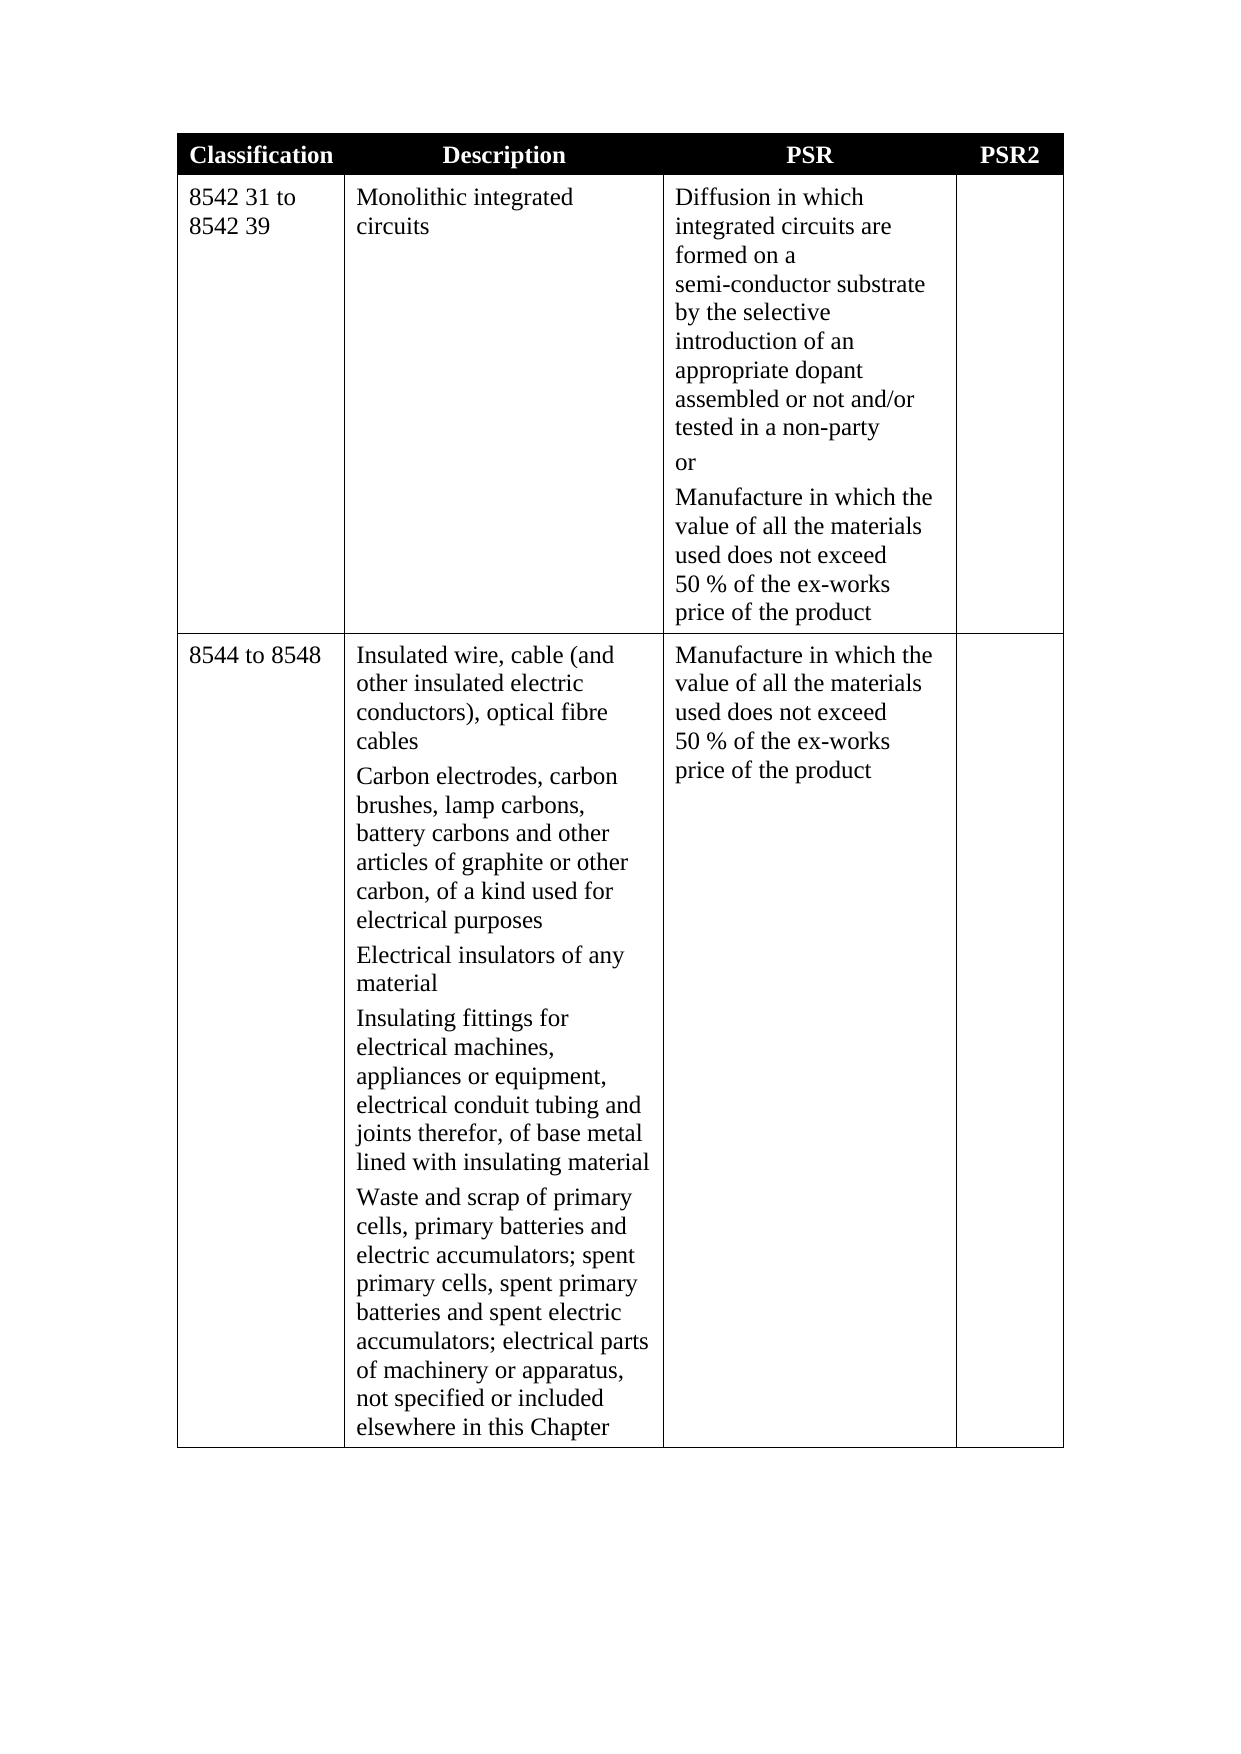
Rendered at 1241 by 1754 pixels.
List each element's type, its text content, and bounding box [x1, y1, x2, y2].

table_header Classification [178, 134, 344, 175]
table_header PSR [664, 134, 956, 175]
table_header PSR2 [957, 134, 1063, 175]
table_cell Diffusion in which integrated circuits are formed on a semi-conductor substrate by the selective introduction of an appropriate dopant assembled or not and/or tested in a non-party or Manufacture in which the value of all the materials used does not exceed 50 % of the ex-works price of the product [664, 175, 956, 632]
table_header Description [345, 134, 663, 175]
table_cell [957, 634, 1063, 1447]
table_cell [664, 634, 956, 1447]
table_cell [957, 175, 1063, 632]
table_cell 8542 31 to 8542 39 [178, 175, 344, 632]
table_cell Insulated wire, cable (and other insulated electric conductors), optical fibre cables Carbon electrodes, carbon brushes, lamp carbons, battery carbons and other articles of graphite or other carbon, of a kind used for electrical purposes Electrical insulators of any material Insulating fittings for electrical machines, appliances or equipment, electrical conduit tubing and joints therefor, of base metal lined with insulating material Waste and scrap of primary cells, primary batteries and electric accumulators; spent primary cells, spent primary batteries and spent electric accumulators; electrical parts of machinery or apparatus, not specified or included elsewhere in this Chapter [345, 634, 663, 1447]
table_cell Monolithic integrated circuits [345, 175, 663, 632]
table_cell 8544 to 8548 [178, 634, 344, 1447]
